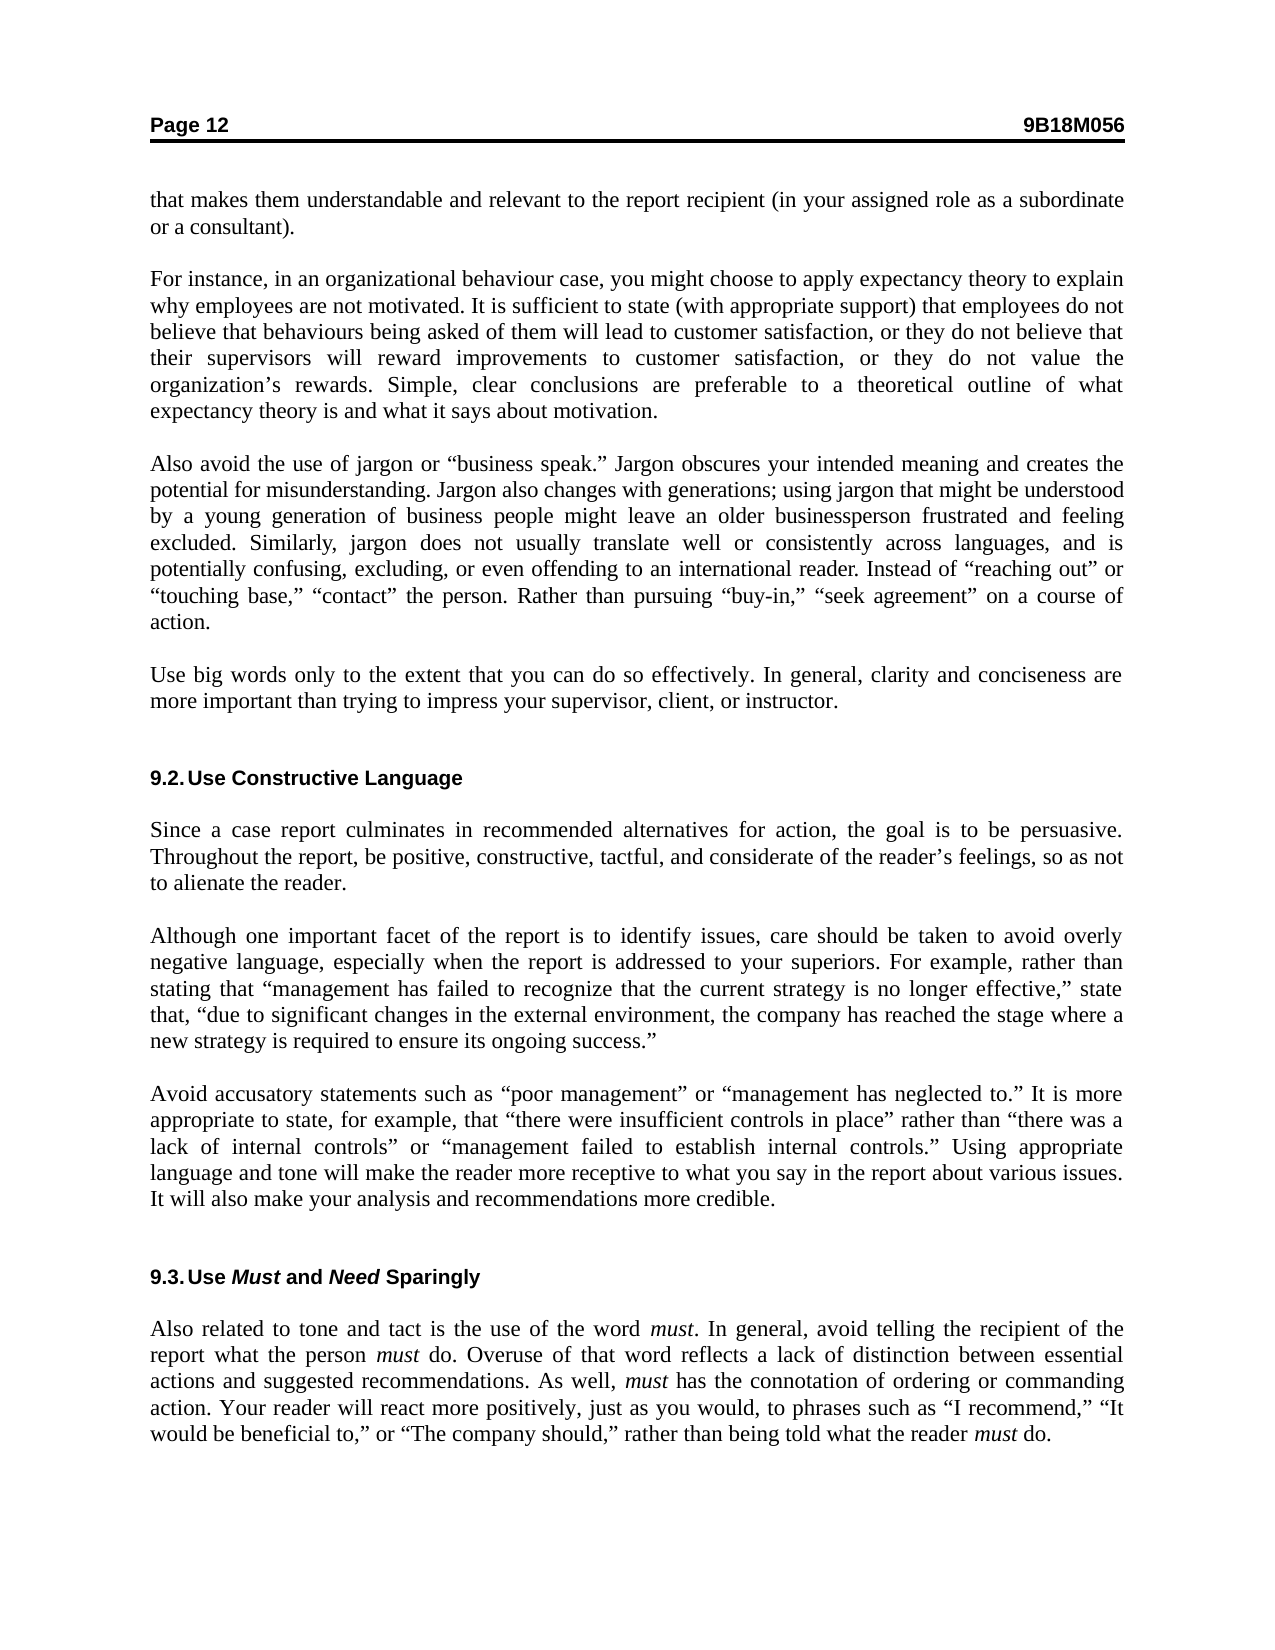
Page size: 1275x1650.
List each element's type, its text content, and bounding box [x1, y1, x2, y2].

text Although one important facet of the report is to identify issues, care should be taken to avoid overly negative language, especially when the report is addressed to your superiors. For example, rather than stating that “management has failed to recognize that the current strategy is no longer effective,” state that, “due to significant changes in the external environment, the company has reached the stage where a new strategy is required to ensure its ongoing success.” [150, 922, 1125, 1054]
list Use Must and Need Sparingly [150, 1264, 1125, 1288]
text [150, 186, 1125, 239]
text Avoid accusatory statements such as “poor management” or “management has neglected to.” It is more appropriate to state, for example, that “there were insufficient controls in place” rather than “there was a lack of internal controls” or “management failed to establish internal controls.” Using appropriate language and tone will make the reader more receptive to what you say in the report about various issues. It will also make your analysis and recommendations more credible. [150, 1080, 1125, 1212]
text Use big words only to the extent that you can do so effectively. In general, clarity and conciseness are more important than trying to impress your supervisor, client, or instructor. [150, 661, 1125, 713]
text Also avoid the use of jargon or “business speak.” Jargon obscures your intended meaning and creates the potential for misunderstanding. Jargon also changes with generations; using jargon that might be understood by a young generation of business people might leave an older businessperson frustrated and feeling excluded. Similarly, jargon does not usually translate well or consistently across languages, and is potentially confusing, excluding, or even offending to an international reader. Instead of “reaching out” or “touching base,” “contact” the person. Rather than pursuing “buy-in,” “seek agreement” on a course of action. [150, 450, 1125, 634]
text Since a case report culminates in recommended alternatives for action, the goal is to be persuasive. Throughout the report, be positive, constructive, tactful, and considerate of the reader’s feelings, so as not to alienate the reader. [150, 816, 1125, 896]
list Use Constructive Language [150, 766, 1125, 790]
text Also related to tone and tact is the use of the word must. In general, avoid telling the recipient of the report what the person must do. Overuse of that word reflects a lack of distinction between essential actions and suggested recommendations. As well, must has the connotation of ordering or commanding action. Your reader will react more positively, just as you would, to phrases such as “I recommend,” “It would be beneficial to,” or “The company should,” rather than being told what the reader must do. [150, 1315, 1125, 1447]
text For instance, in an organizational behaviour case, you might choose to apply expectancy theory to explain why employees are not motivated. It is sufficient to state (with appropriate support) that employees do not believe that behaviours being asked of them will lead to customer satisfaction, or they do not believe that their supervisors will reward improvements to customer satisfaction, or they do not value the organization’s rewards. Simple, clear conclusions are preferable to a theoretical outline of what expectancy theory is and what it says about motivation. [150, 265, 1125, 423]
